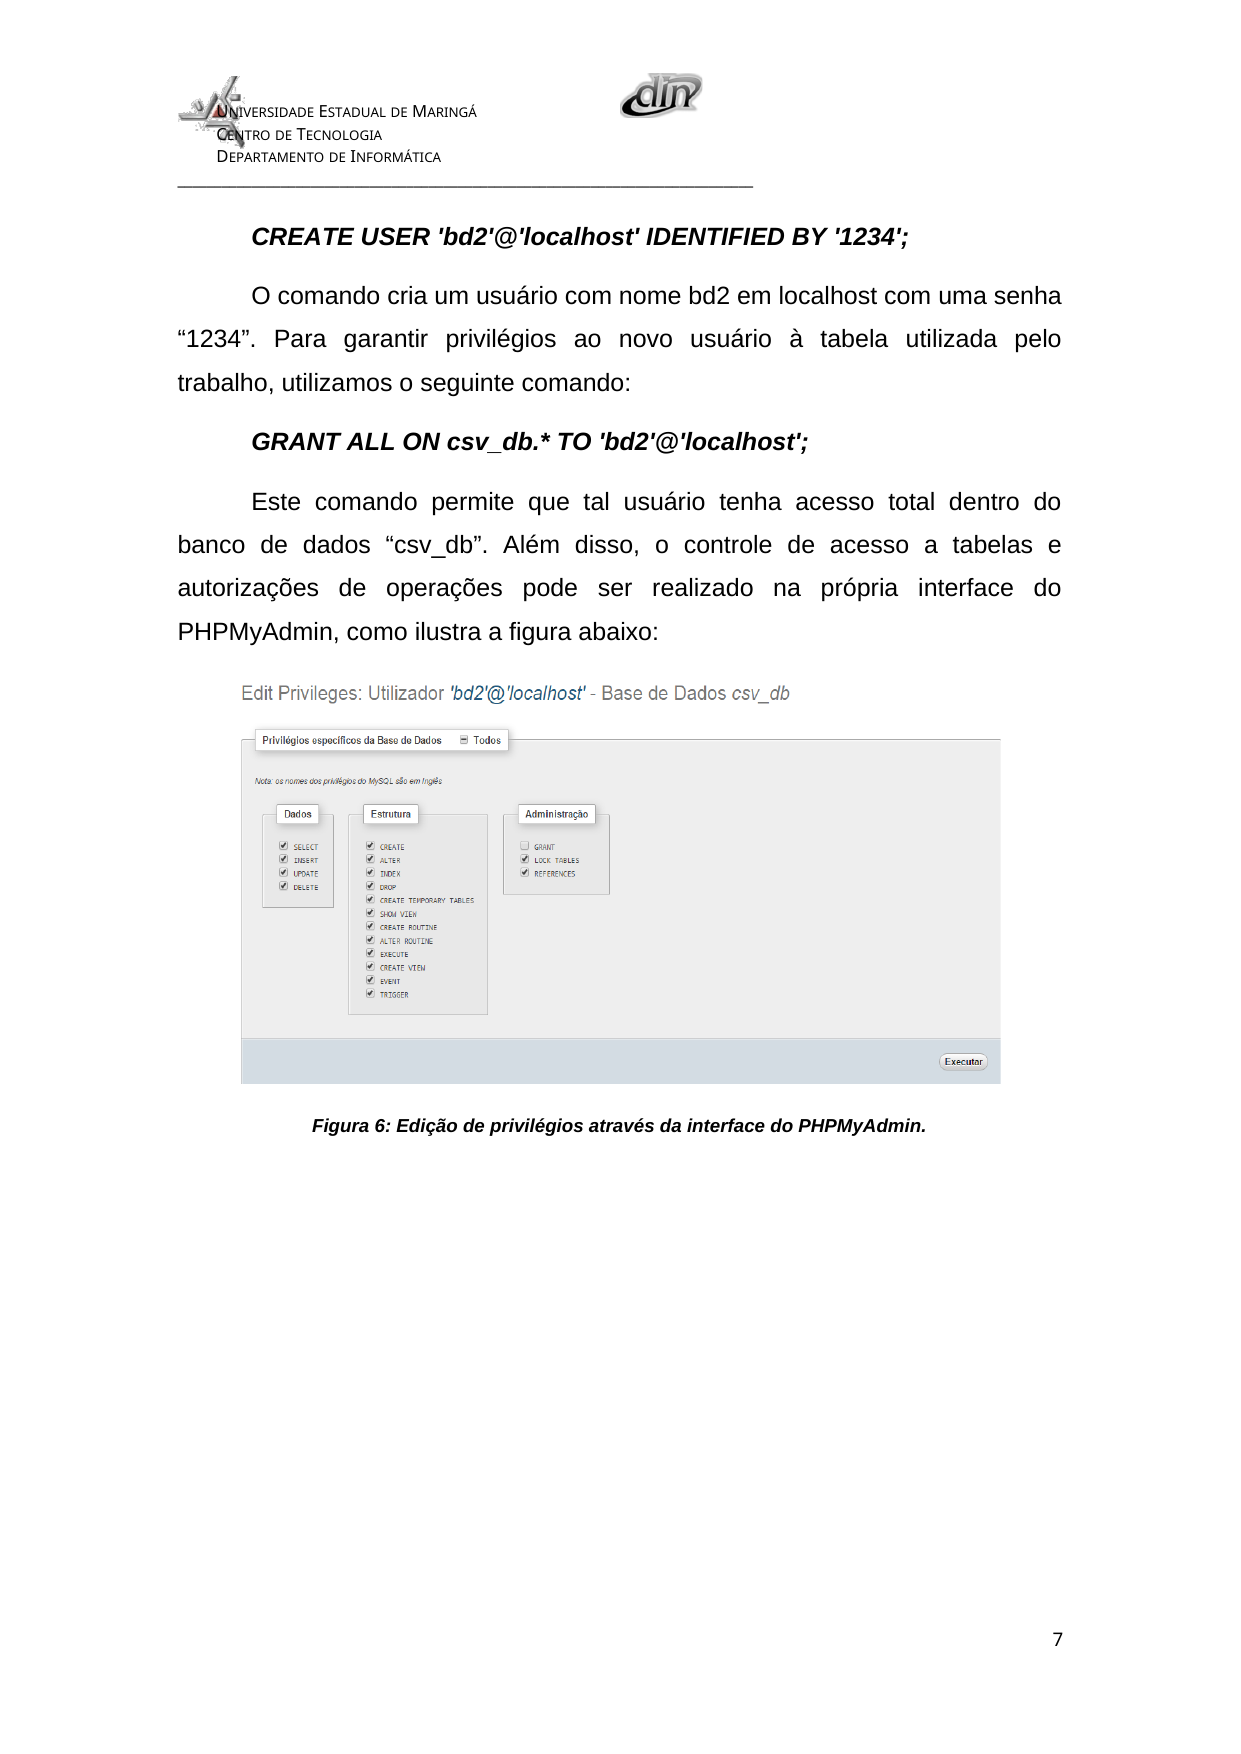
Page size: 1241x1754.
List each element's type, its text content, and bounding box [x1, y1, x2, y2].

text CREATE USER 'bd2'@'localhost' IDENTIFIED BY '1234'; [177, 222, 1063, 250]
text O comando cria um usuário com nome bd2 em localhost com uma senha “1234”. Para garantir privilégios ao novo usuário à tabela utilizada pelo trabalho, utilizamos o seguinte comando: [177, 281, 1063, 396]
picture [239, 676, 1001, 1084]
text Este comando permite que tal usuário tenha acesso total dentro do banco de dados “csv_db”. Além disso, o controle de acesso a tabelas e autorizações de operações pode ser realizado na própria interface do PHPMyAdmin, como ilustra a figura abaixo: [177, 487, 1063, 645]
text GRANT ALL ON csv_db.* TO 'bd2'@'localhost'; [177, 427, 1063, 456]
picture [620, 73, 703, 118]
picture [178, 76, 245, 149]
